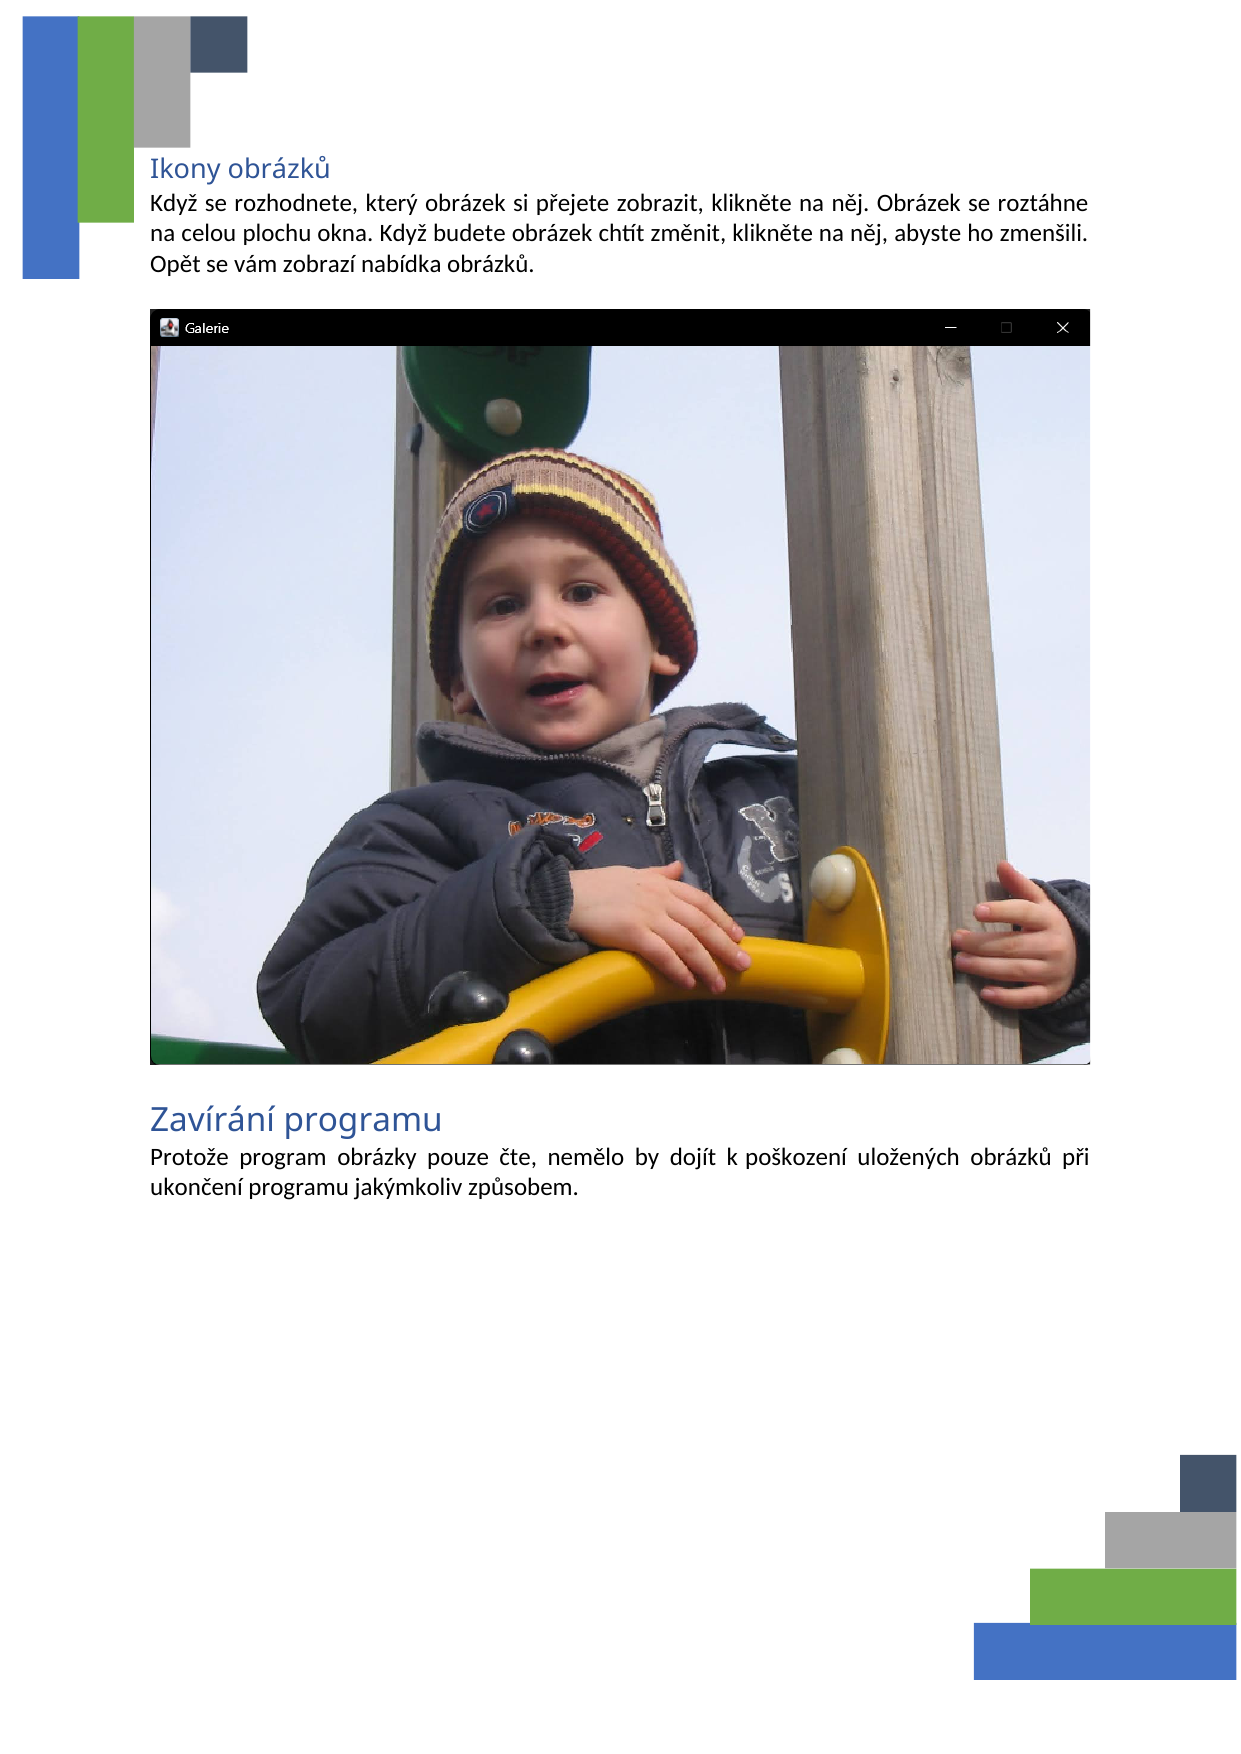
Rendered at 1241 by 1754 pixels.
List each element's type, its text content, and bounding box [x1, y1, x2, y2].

text Když se rozhodnete, který obrázek si přejete zobrazit, klikněte na něj. Obrázek se roztáhne na celou plochu okna. Když budete obrázek chtít změnit, klikněte na něj, abyste ho zmenšili. Opět se vám zobrazí nabídka obrázků. [150, 187, 1090, 278]
picture [150, 309, 1091, 1065]
subtitle Zavírání programu [150, 1096, 1090, 1141]
subtitle Ikony obrázků [150, 150, 1090, 187]
text Protože program obrázky pouze čte, nemělo by dojít k poškození uložených obrázků při ukončení programu jakýmkoliv způsobem. [150, 1141, 1090, 1202]
